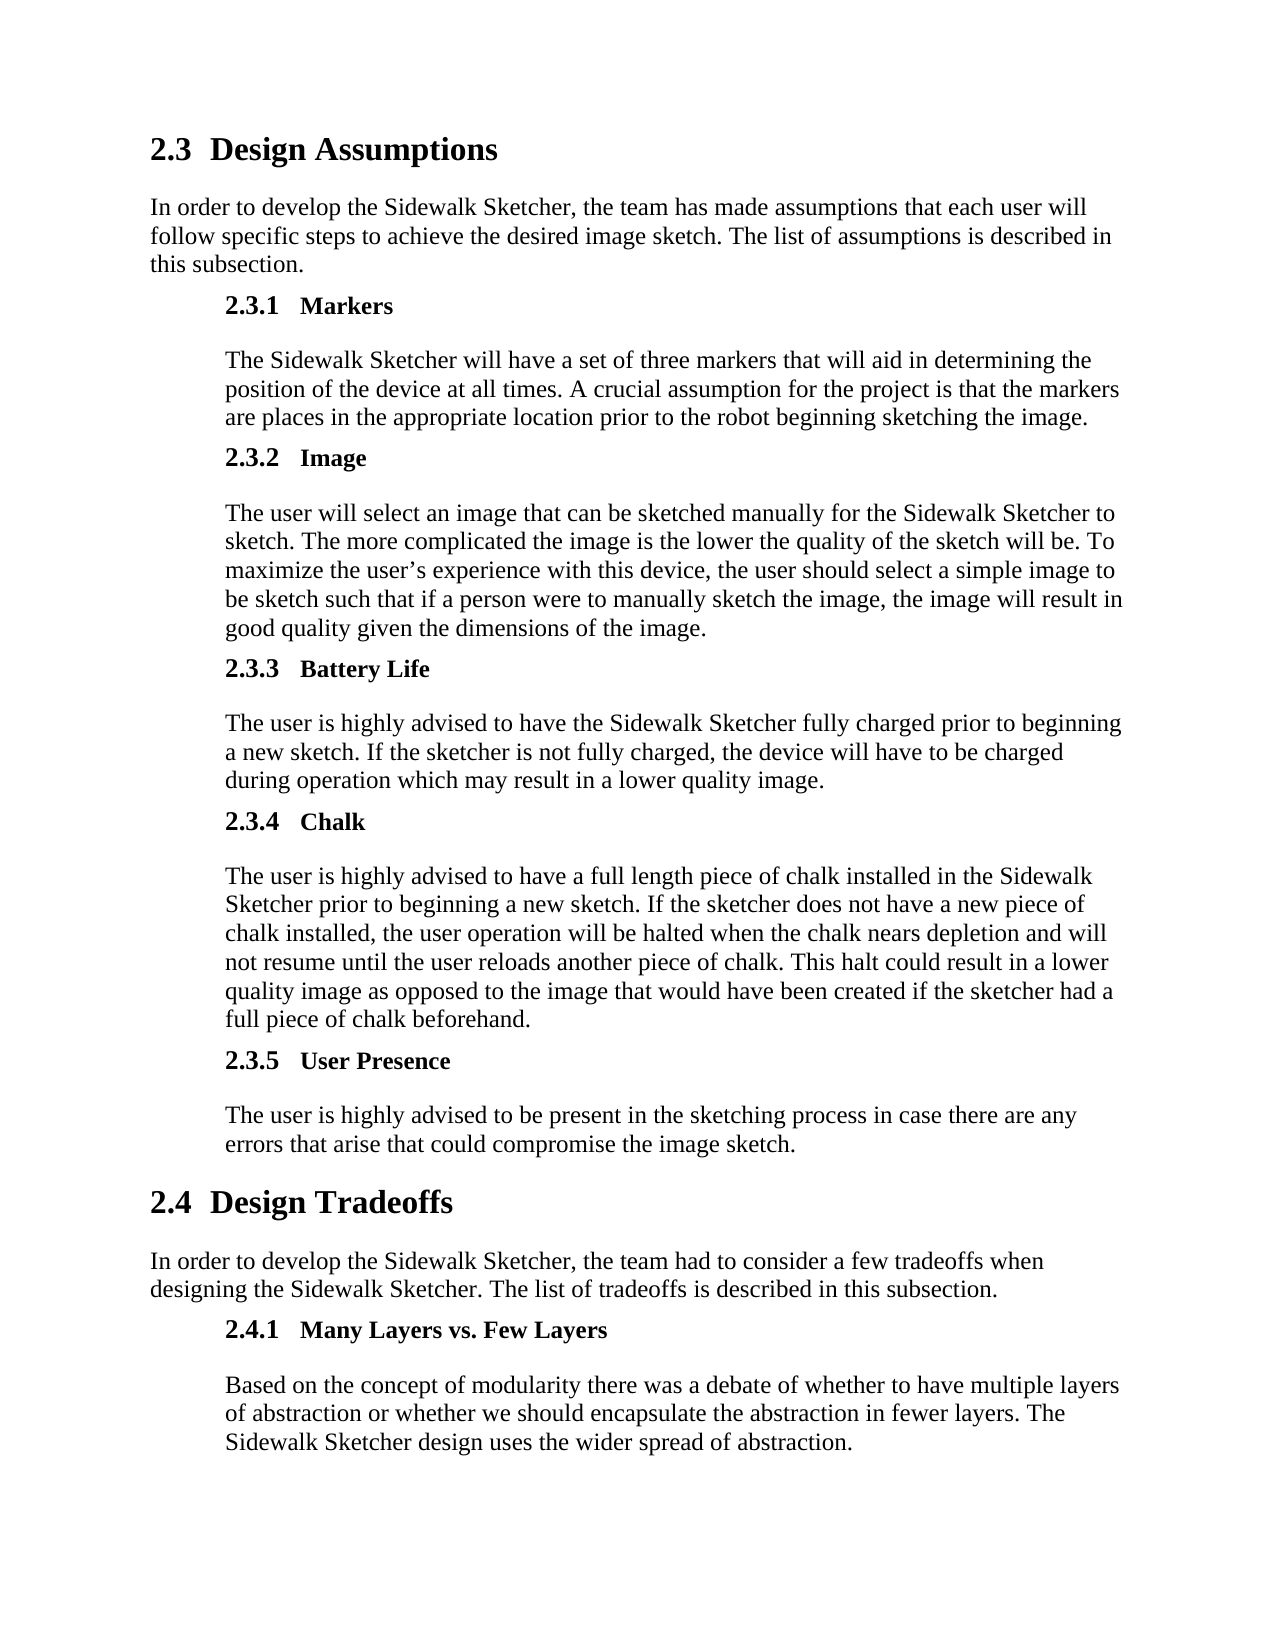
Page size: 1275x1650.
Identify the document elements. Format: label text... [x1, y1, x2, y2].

subtitle Design Assumptions [150, 129, 1125, 167]
subtitle Battery Life [225, 652, 1125, 683]
text The user is highly advised to have the Sidewalk Sketcher fully charged prior to beginning a new sketch. If the sketcher is not fully charged, the device will have to be charged during operation which may result in a lower quality image. [225, 708, 1125, 794]
text In order to develop the Sidewalk Sketcher, the team had to consider a few tradeoffs when designing the Sidewalk Sketcher. The list of tradeoffs is described in this subsection. [150, 1246, 1125, 1303]
subtitle User Presence [225, 1044, 1125, 1075]
text Based on the concept of modularity there was a debate of whether to have multiple layers of abstraction or whether we should encapsulate the abstraction in fewer layers. The Sidewalk Sketcher design uses the wider spread of abstraction. [225, 1370, 1125, 1456]
text The user will select an image that can be sketched manually for the Sidewalk Sketcher to sketch. The more complicated the image is the lower the quality of the sketch will be. To maximize the user’s experience with this device, the user should select a simple image to be sketch such that if a person were to manually sketch the image, the image will result in good quality given the dimensions of the image. [225, 498, 1125, 641]
subtitle Chalk [225, 805, 1125, 836]
subtitle Image [225, 442, 1125, 473]
text The user is highly advised to be present in the sketching process in case there are any errors that arise that could compromise the image sketch. [225, 1100, 1125, 1157]
text The user is highly advised to have a full length piece of chalk installed in the Sidewalk Sketcher prior to beginning a new sketch. If the sketcher does not have a new piece of chalk installed, the user operation will be halted when the chalk nears depletion and will not resume until the user reloads another piece of chalk. This halt could result in a lower quality image as opposed to the image that would have been created if the sketcher had a full piece of chalk beforehand. [225, 861, 1125, 1033]
text In order to develop the Sidewalk Sketcher, the team has made assumptions that each user will follow specific steps to achieve the desired image sketch. The list of assumptions is described in this subsection. [150, 192, 1125, 278]
text The Sidewalk Sketcher will have a set of three markers that will aid in determining the position of the device at all times. A crucial assumption for the project is that the markers are places in the appropriate location prior to the robot beginning sketching the image. [225, 345, 1125, 431]
subtitle Design Tradeoffs [150, 1182, 1125, 1221]
subtitle Many Layers vs. Few Layers [225, 1314, 1125, 1345]
subtitle Markers [225, 289, 1125, 320]
